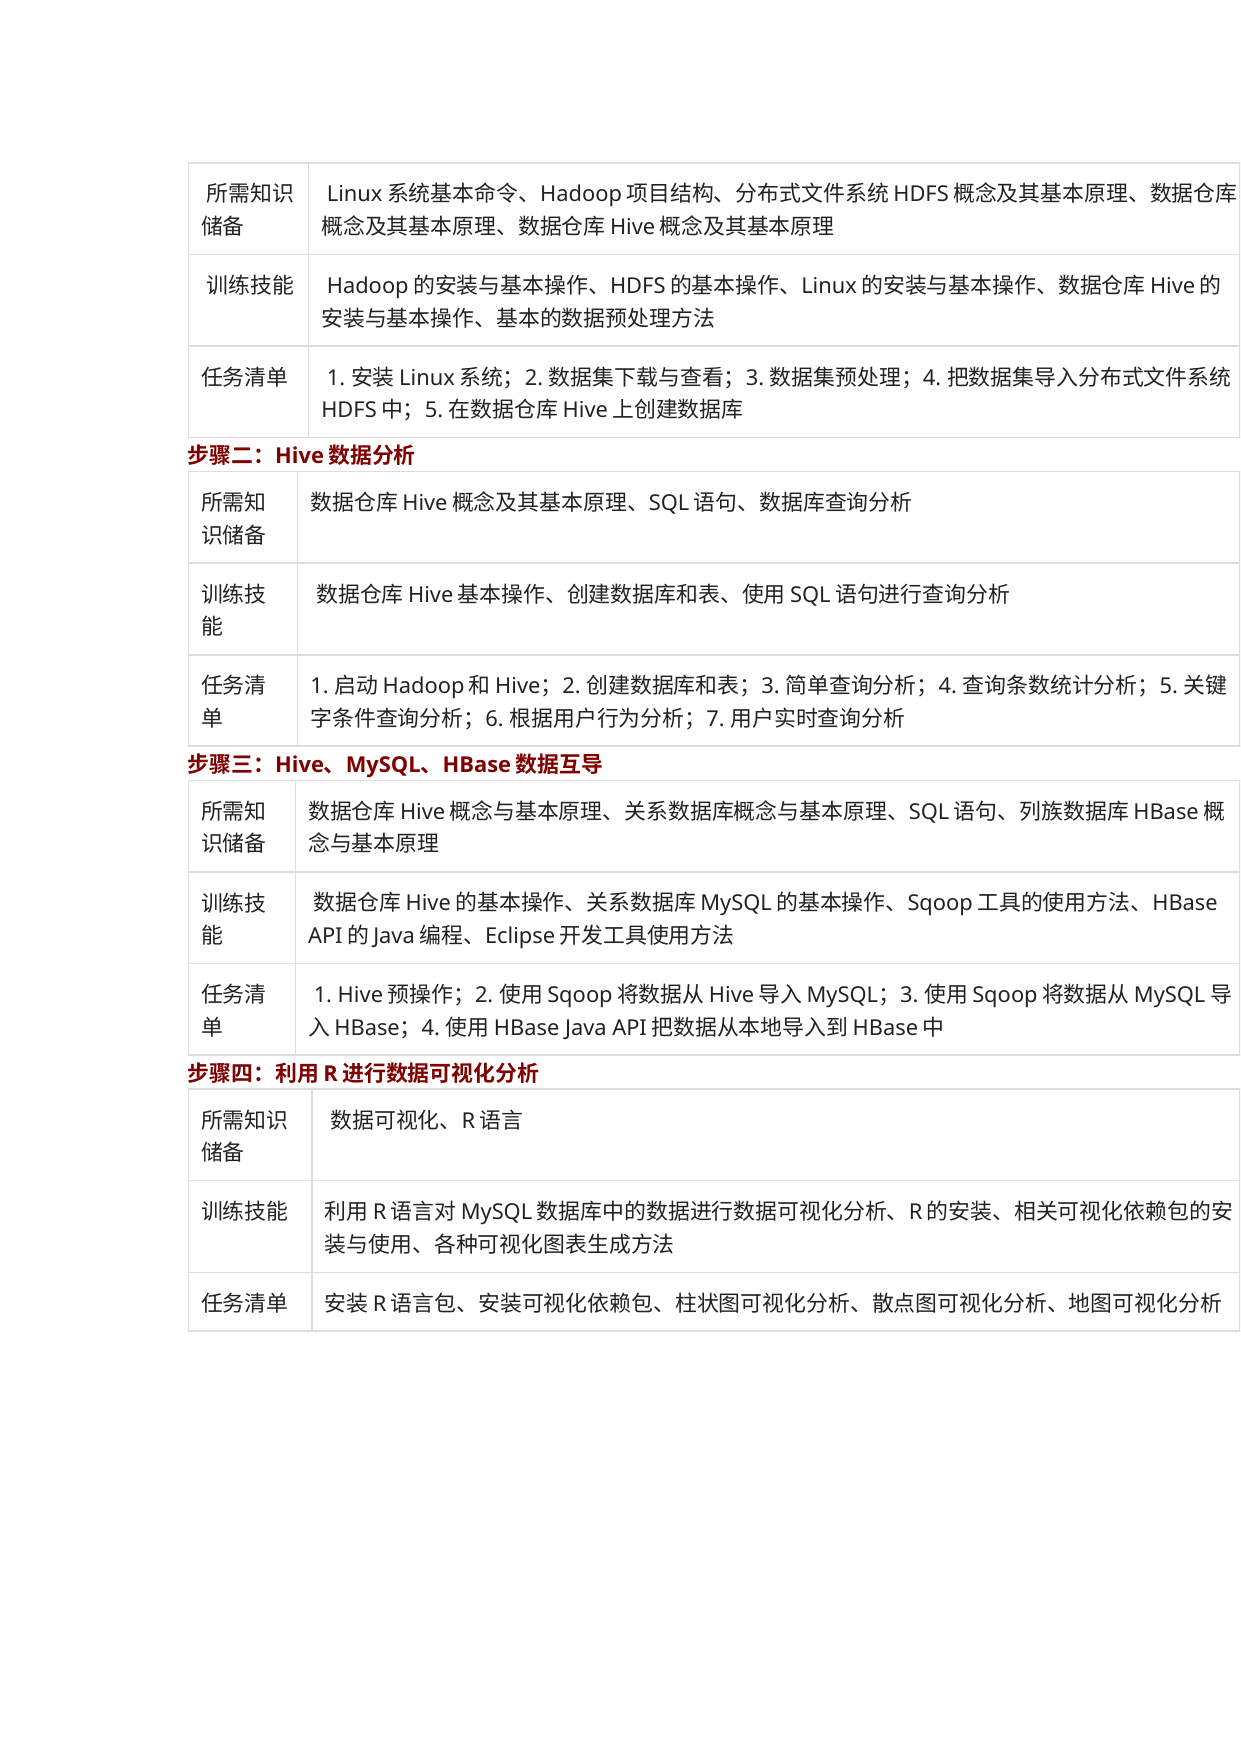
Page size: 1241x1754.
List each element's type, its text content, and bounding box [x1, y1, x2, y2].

table_cell 数据仓库Hive基本操作、创建数据库和表、使用SQL语句进行查询分析 [298, 564, 1239, 654]
text 步骤四：利用R进行数据可视化分析 [187, 1056, 1053, 1088]
table_cell 训练技能 [189, 1181, 311, 1271]
table_cell Hadoop的安装与基本操作、HDFS的基本操作、Linux的安装与基本操作、数据仓库Hive的安装与基本操作、基本的数据预处理方法 [309, 255, 1239, 345]
table_cell 1. 安装Linux系统；2. 数据集下载与查看；3. 数据集预处理；4. 把数据集导入分布式文件系统HDFS中；5. 在数据仓库Hive上创建数据库 [309, 347, 1239, 437]
table_cell 任务清单 [189, 964, 295, 1054]
table_cell 1. Hive预操作；2. 使用Sqoop将数据从Hive导入MySQL；3. 使用Sqoop将数据从MySQL导入HBase；4. 使用HBase Java API把数据从本地导入到HBase中 [296, 964, 1239, 1054]
table_cell 任务清单 [189, 1273, 311, 1330]
table_header Linux系统基本命令、Hadoop项目结构、分布式文件系统HDFS概念及其基本原理、数据仓库概念及其基本原理、数据仓库Hive概念及其基本原理 [309, 164, 1239, 253]
table_cell 利用R语言对MySQL数据库中的数据进行数据可视化分析、R的安装、相关可视化依赖包的安装与使用、各种可视化图表生成方法 [313, 1181, 1239, 1271]
text 步骤三：Hive、MySQL、HBase数据互导 [187, 747, 1053, 779]
table_cell 训练技能 [189, 564, 297, 654]
table_header 所需知识储备 [189, 781, 295, 871]
table_header 数据仓库Hive概念与基本原理、关系数据库概念与基本原理、SQL语句、列族数据库HBase概念与基本原理 [296, 781, 1239, 871]
table_cell 1. 启动Hadoop和Hive；2. 创建数据库和表；3. 简单查询分析；4. 查询条数统计分析；5. 关键字条件查询分析；6. 根据用户行为分析；7. 用户实时查询分析 [298, 656, 1239, 745]
table_header 所需知识储备 [189, 1090, 311, 1180]
table_cell 数据仓库Hive的基本操作、关系数据库MySQL的基本操作、Sqoop工具的使用方法、HBase API的Java编程、Eclipse开发工具使用方法 [296, 873, 1239, 963]
table_header 数据仓库Hive概念及其基本原理、SQL语句、数据库查询分析 [298, 472, 1239, 562]
text 步骤二：Hive数据分析 [187, 438, 1053, 471]
table_cell 安装R语言包、安装可视化依赖包、柱状图可视化分析、散点图可视化分析、地图可视化分析 [313, 1273, 1239, 1330]
table_cell 训练技能 [189, 873, 295, 963]
table_header 所需知识储备 [189, 472, 297, 562]
table_header 所需知识储备 [189, 164, 308, 253]
table_cell 训练技能 [189, 255, 308, 345]
table_cell 任务清单 [189, 656, 297, 745]
table_header 数据可视化、R语言 [313, 1090, 1239, 1180]
table_cell 任务清单 [189, 347, 308, 437]
